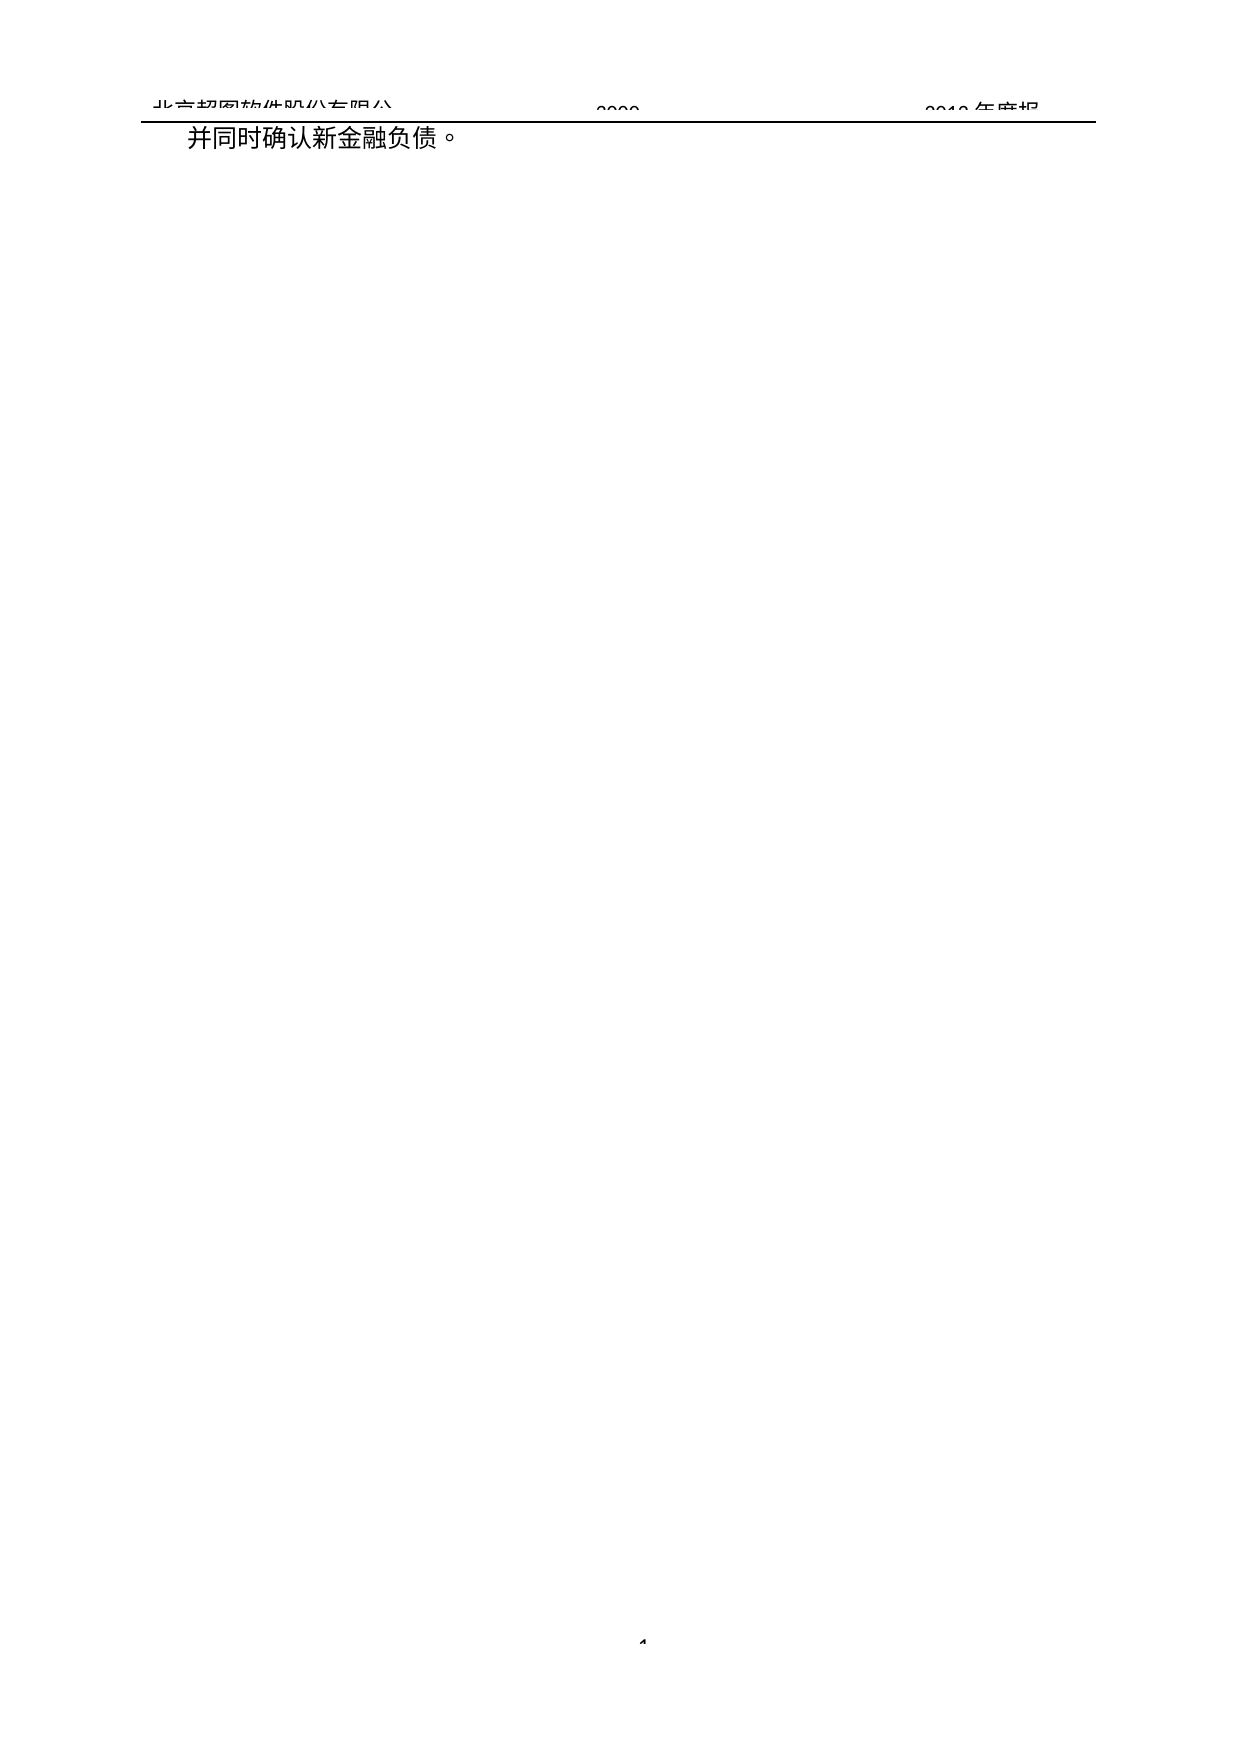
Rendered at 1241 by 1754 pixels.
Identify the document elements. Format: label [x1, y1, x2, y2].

text [187, 121, 1107, 154]
